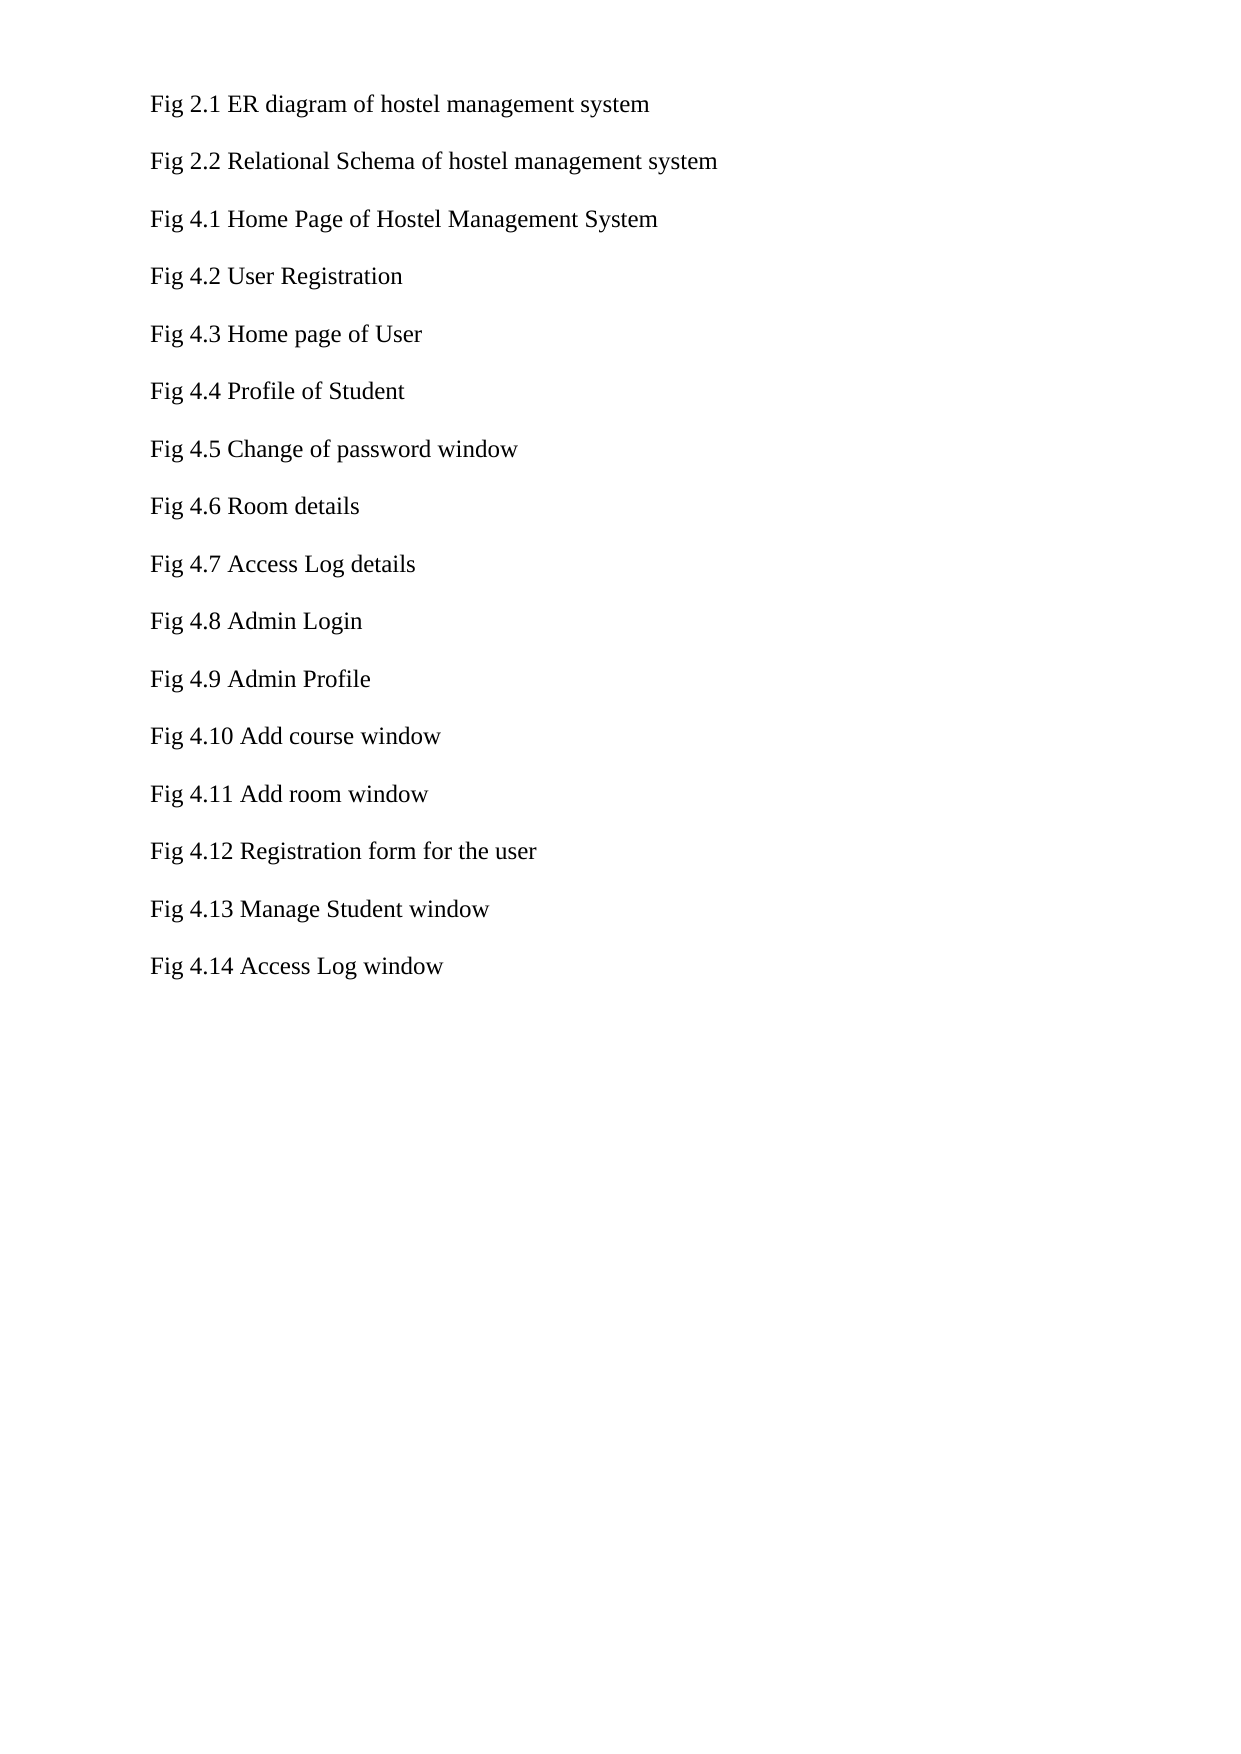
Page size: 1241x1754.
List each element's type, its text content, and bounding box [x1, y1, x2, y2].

text Fig 4.3 Home page of User [150, 319, 1090, 347]
text Fig 2.1 ER diagram of hostel management system [150, 89, 1090, 117]
text Fig 4.6 Room details [150, 491, 1090, 520]
text Fig 4.2 User Registration [150, 261, 1090, 290]
text Fig 4.8 Admin Login [150, 606, 1090, 635]
text Fig 4.14 Access Log window [150, 951, 1090, 980]
text Fig 4.12 Registration form for the user [150, 836, 1090, 865]
text Fig 4.13 Manage Student window [150, 894, 1090, 922]
text Fig 4.4 Profile of Student [150, 376, 1090, 405]
text Fig 4.7 Access Log details [150, 549, 1090, 577]
text Fig 4.9 Admin Profile [150, 664, 1090, 692]
text Fig 4.10 Add course window [150, 721, 1090, 750]
text Fig 2.2 Relational Schema of hostel management system [150, 146, 1090, 175]
text Fig 4.1 Home Page of Hostel Management System [150, 204, 1090, 232]
text Fig 4.11 Add room window [150, 779, 1090, 807]
text Fig 4.5 Change of password window [150, 434, 1090, 462]
